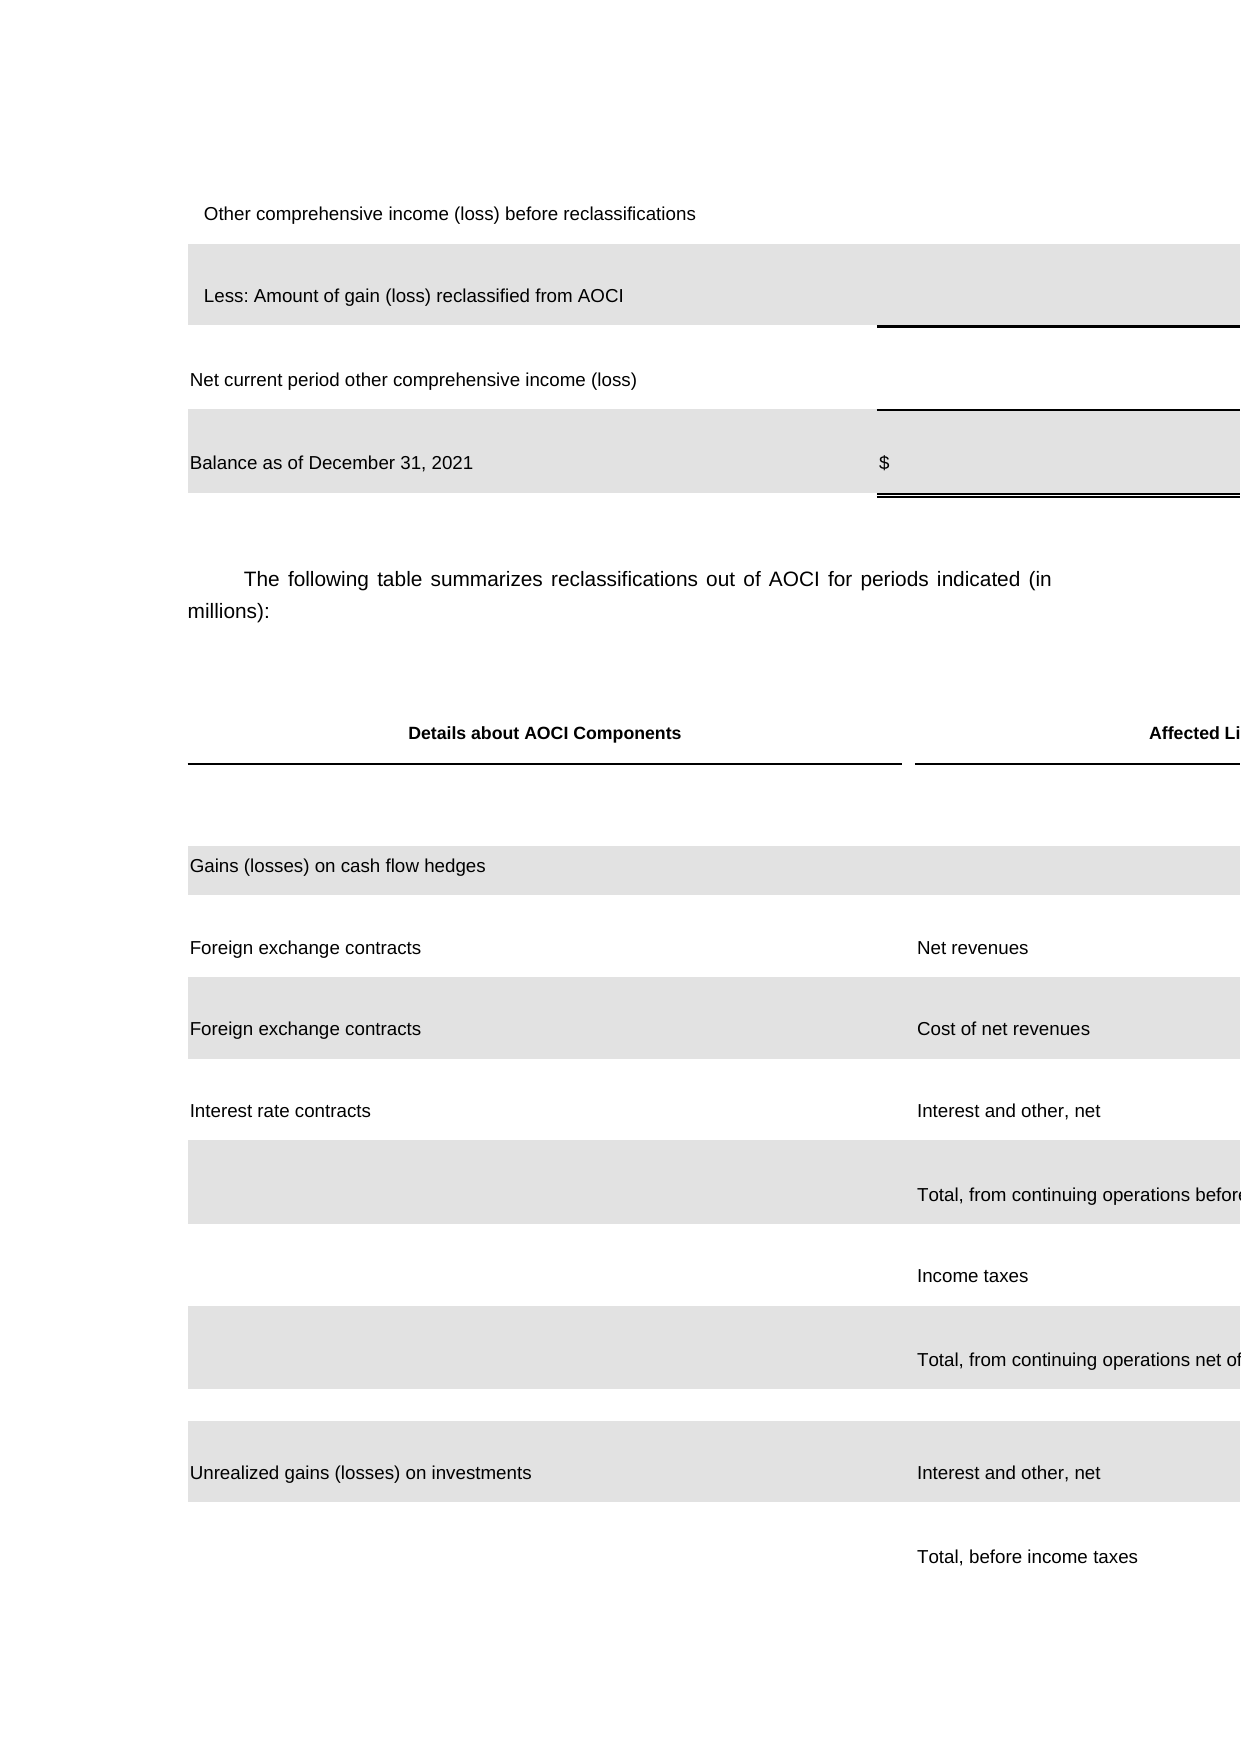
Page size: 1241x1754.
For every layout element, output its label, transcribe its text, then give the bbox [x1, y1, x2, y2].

text The following table summarizes reclassifications out of AOCI for periods indicated (in millions): [187, 562, 1053, 627]
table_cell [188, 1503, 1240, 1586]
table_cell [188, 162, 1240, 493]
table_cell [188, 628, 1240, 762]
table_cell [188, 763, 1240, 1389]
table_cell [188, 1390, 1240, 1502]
